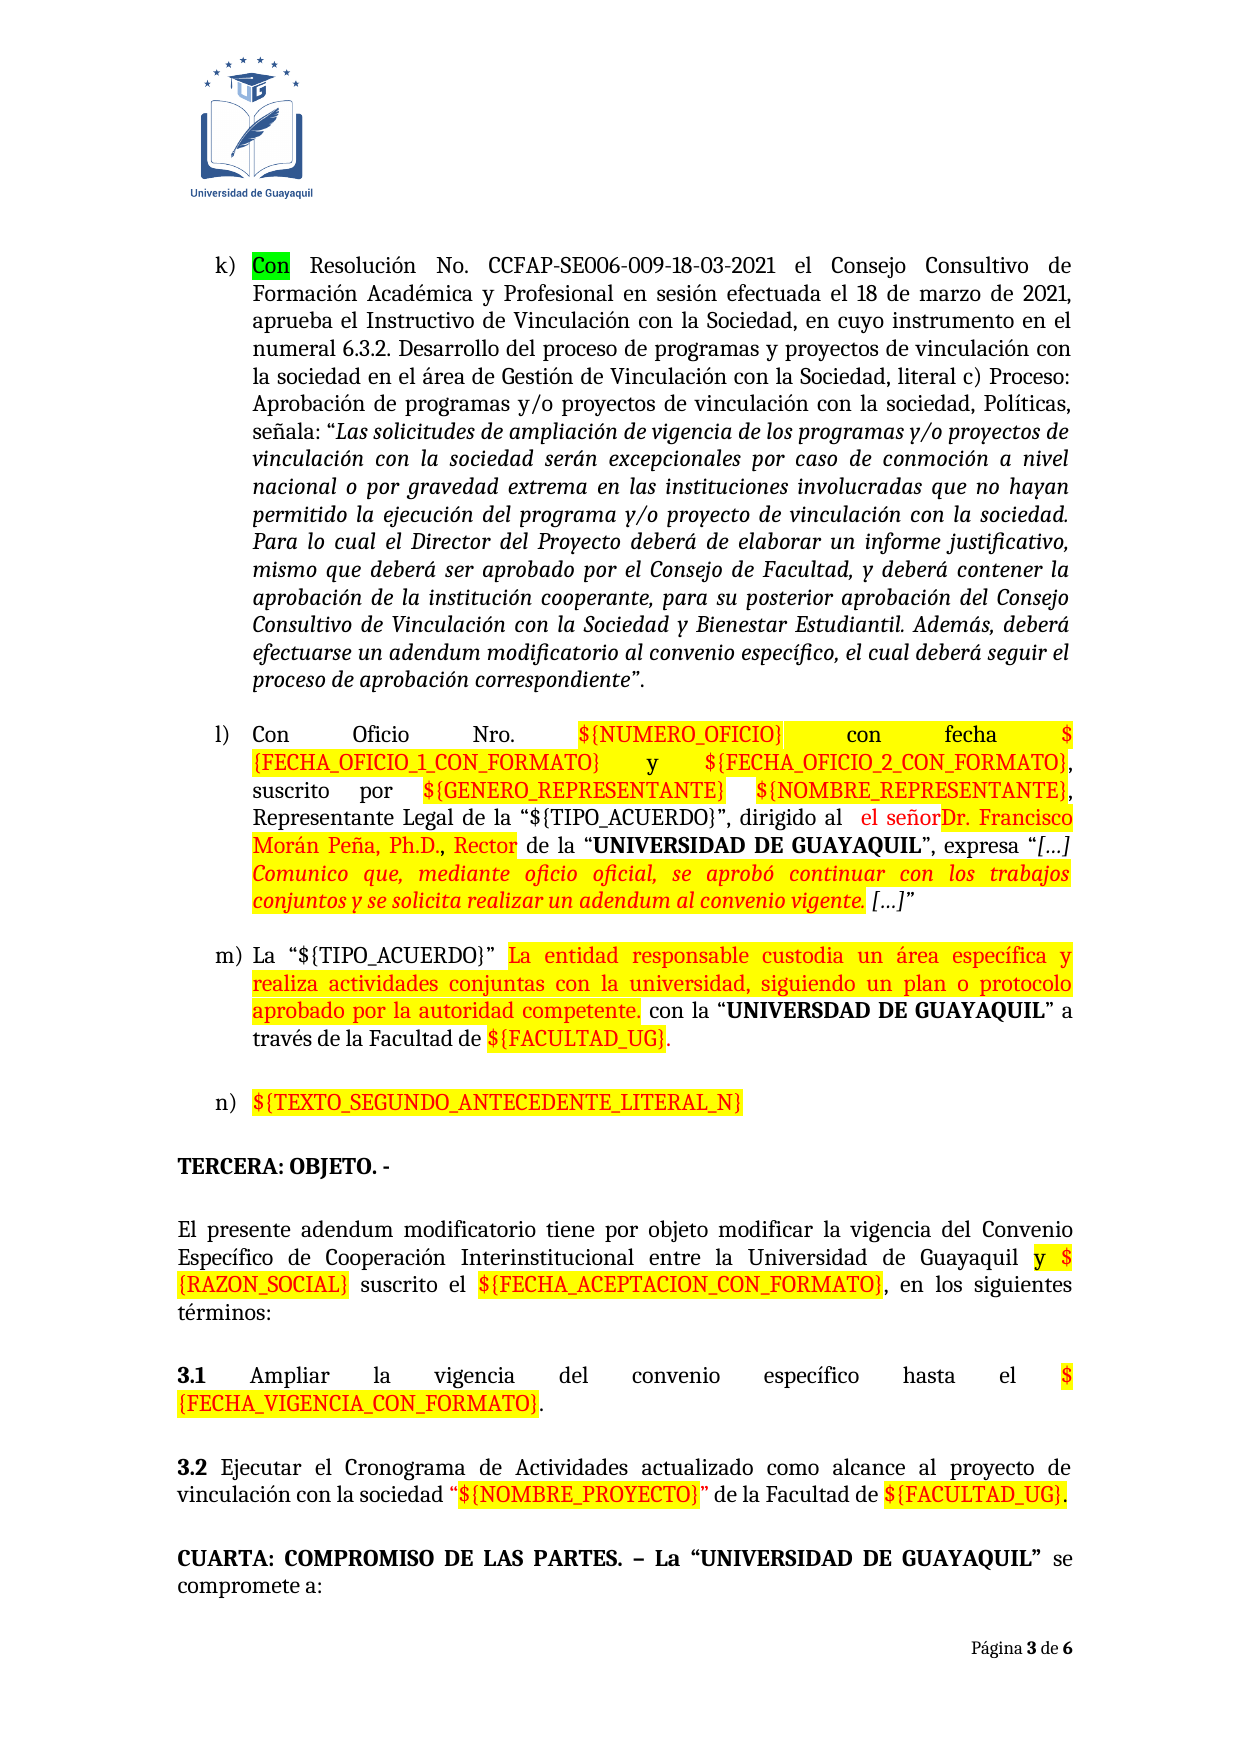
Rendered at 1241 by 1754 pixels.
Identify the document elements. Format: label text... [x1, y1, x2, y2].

text 3.1 Ampliar la vigencia del convenio específico hasta el ${FECHA_VIGENCIA_CON_FORMATO}. [177, 1362, 1073, 1418]
text El presente adendum modificatorio tiene por objeto modificar la vigencia del Convenio Específico de Cooperación Interinstitucional entre la Universidad de Guayaquil y ${RAZON_SOCIAL} suscrito el ${FECHA_ACEPTACION_CON_FORMATO}, en los siguientes términos: [177, 1216, 1073, 1326]
list La “${TIPO_ACUERDO}” La entidad responsable custodia un área específica y realiza actividades conjuntas con la universidad, siguiendo un plan o protocolo aprobado por la autoridad competente. con la “UNIVERSDAD DE GUAYAQUIL” a través de la Facultad de ${FACULTAD_UG}. [215, 942, 1073, 1053]
list Con Resolución No. CCFAP-SE006-009-18-03-2021 el Consejo Consultivo de Formación Académica y Profesional en sesión efectuada el 18 de marzo de 2021, aprueba el Instructivo de Vinculación con la Sociedad, en cuyo instrumento en el numeral 6.3.2. Desarrollo del proceso de programas y proyectos de vinculación con la sociedad en el área de Gestión de Vinculación con la Sociedad, literal c) Proceso: Aprobación de programas y/o proyectos de vinculación con la sociedad, Políticas, señala: “Las solicitudes de ampliación de vigencia de los programas y/o proyectos de vinculación con la sociedad serán excepcionales por caso de conmoción a nivel nacional o por gravedad extrema en las instituciones involucradas que no hayan permitido la ejecución del programa y/o proyecto de vinculación con la sociedad. Para lo cual el Director del Proyecto deberá de elaborar un informe justificativo, mismo que deberá ser aprobado por el Consejo de Facultad, y deberá contener la aprobación de la institución cooperante, para su posterior aprobación del Consejo Consultivo de Vinculación con la Sociedad y Bienestar Estudiantil. Además, deberá efectuarse un adendum modificatorio al convenio específico, el cual deberá seguir el proceso de aprobación correspondiente”. [215, 252, 1073, 694]
text CUARTA: COMPROMISO DE LAS PARTES. – La “UNIVERSIDAD DE GUAYAQUIL” se compromete a: [177, 1545, 1073, 1600]
list Con Oficio Nro. ${NUMERO_OFICIO} con fecha ${FECHA_OFICIO_1_CON_FORMATO} y ${FECHA_OFICIO_2_CON_FORMATO}, suscrito por ${GENERO_REPRESENTANTE} ${NOMBRE_REPRESENTANTE}, Representante Legal de la “${TIPO_ACUERDO}”, dirigido al el señor Dr. Francisco Morán Peña, Ph.D., Rector de la “UNIVERSIDAD DE GUAYAQUIL”, expresa “[…] Comunico que, mediante oficio oficial, se aprobó continuar con los trabajos conjuntos y se solicita realizar un adendum al convenio vigente. […]” [215, 721, 1073, 914]
text 3.2 Ejecutar el Cronograma de Actividades actualizado como alcance al proyecto de vinculación con la sociedad “${NOMBRE_PROYECTO}” de la Facultad de ${FACULTAD_UG}. [177, 1453, 1073, 1509]
list ${TEXTO_SEGUNDO_ANTECEDENTE_LITERAL_N} [215, 1088, 1073, 1116]
picture [182, 48, 321, 207]
text TERCERA: OBJETO. - [177, 1152, 1073, 1180]
